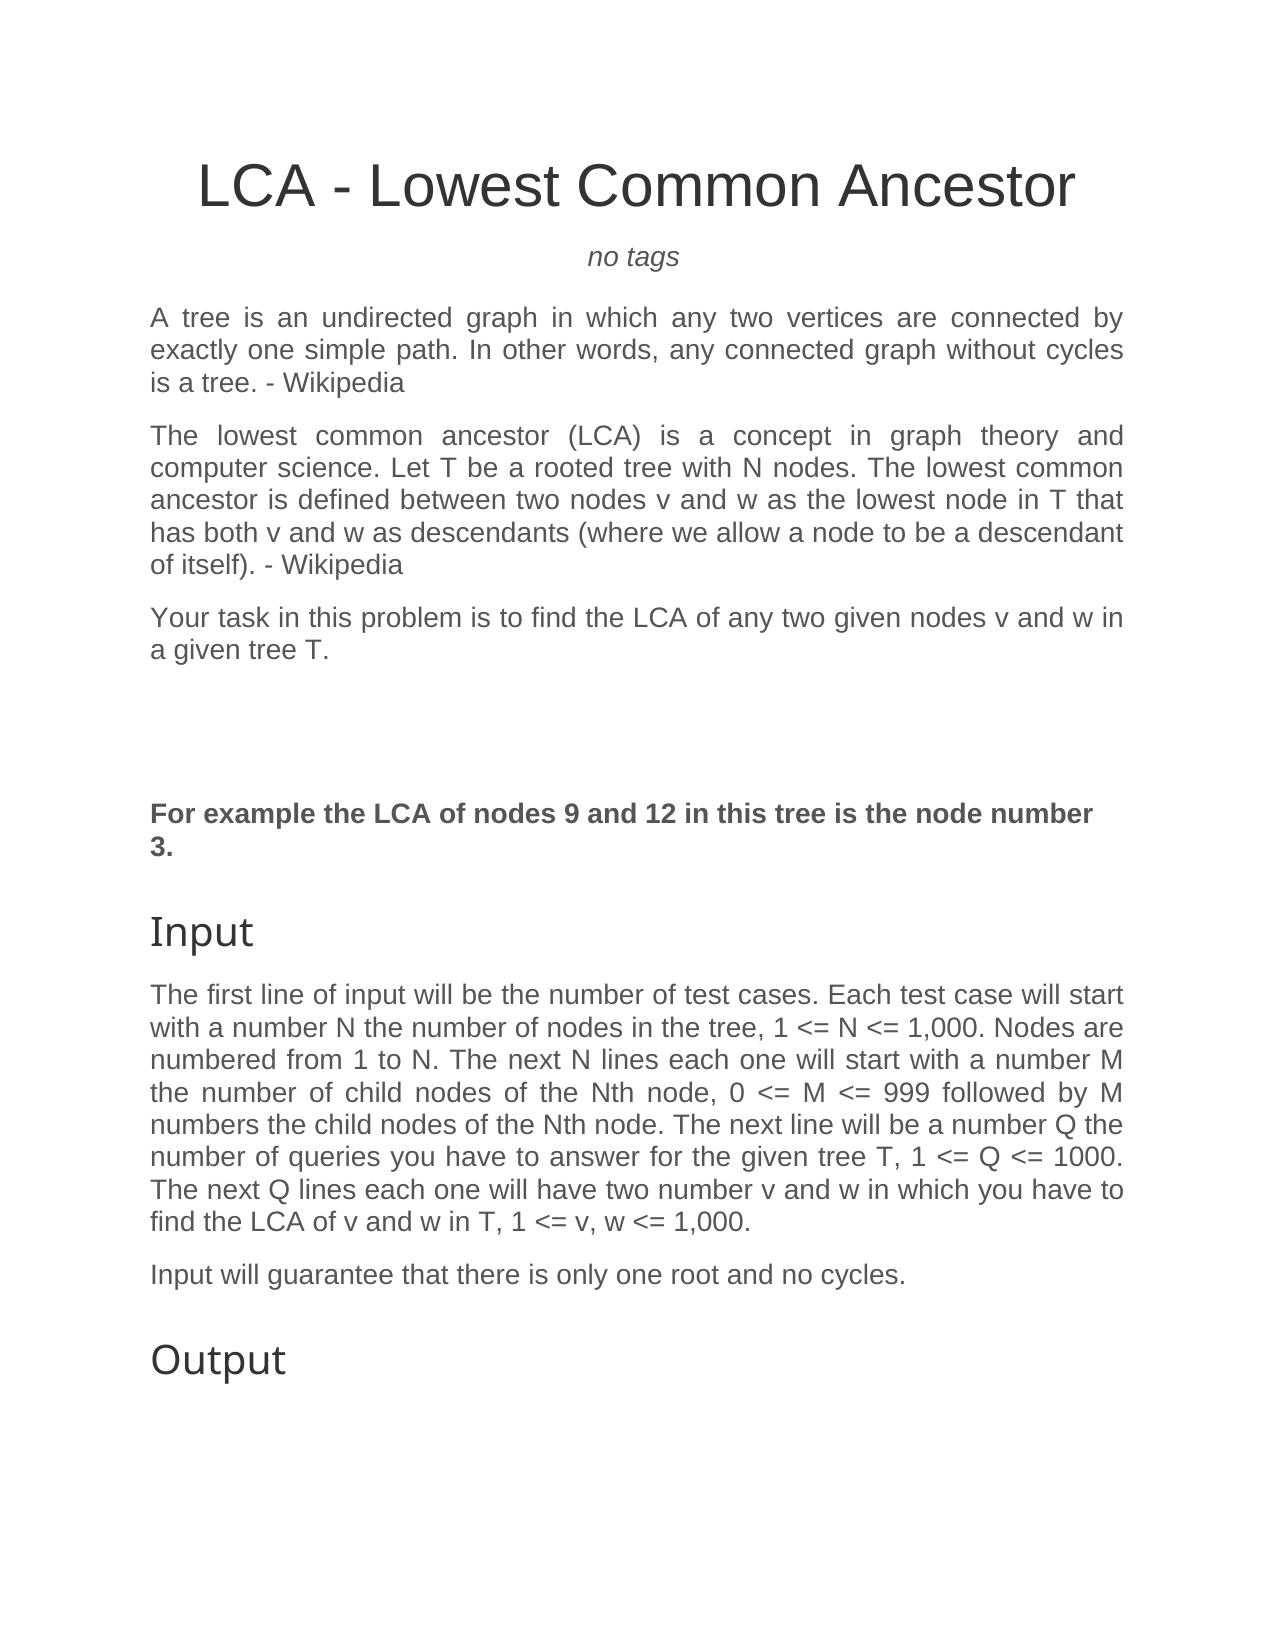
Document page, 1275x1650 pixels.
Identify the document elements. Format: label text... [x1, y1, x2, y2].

text no tags [150, 240, 1125, 272]
text Input [150, 903, 1125, 958]
text The first line of input will be the number of test cases. Each test case will start with a number N the number of nodes in the tree, 1 <= N <= 1,000. Nodes are numbered from 1 to N. The next N lines each one will start with a number M the number of child nodes of the Nth node, 0 <= M <= 999 followed by M numbers the child nodes of the Nth node. The next line will be a number Q the number of queries you have to answer for the given tree T, 1 <= Q <= 1000. The next Q lines each one will have two number v and w in which you have to find the LCA of v and w in T, 1 <= v, w <= 1,000. [150, 978, 1125, 1237]
text LCA - Lowest Common Ancestor [150, 150, 1125, 219]
text Input will guarantee that there is only one root and no cycles. [150, 1258, 1125, 1290]
text For example the LCA of nodes 9 and 12 in this tree is the node number 3. [150, 797, 1125, 862]
text Output [150, 1331, 1125, 1386]
text Your task in this problem is to find the LCA of any two given nodes v and w in a given tree T. [150, 601, 1125, 666]
text A tree is an undirected graph in which any two vertices are connected by exactly one simple path. In other words, any connected graph without cycles is a tree. - Wikipedia [150, 301, 1125, 398]
text The lowest common ancestor (LCA) is a concept in graph theory and computer science. Let T be a rooted tree with N nodes. The lowest common ancestor is defined between two nodes v and w as the lowest node in T that has both v and w as descendants (where we allow a node to be a descendant of itself). - Wikipedia [150, 418, 1125, 580]
